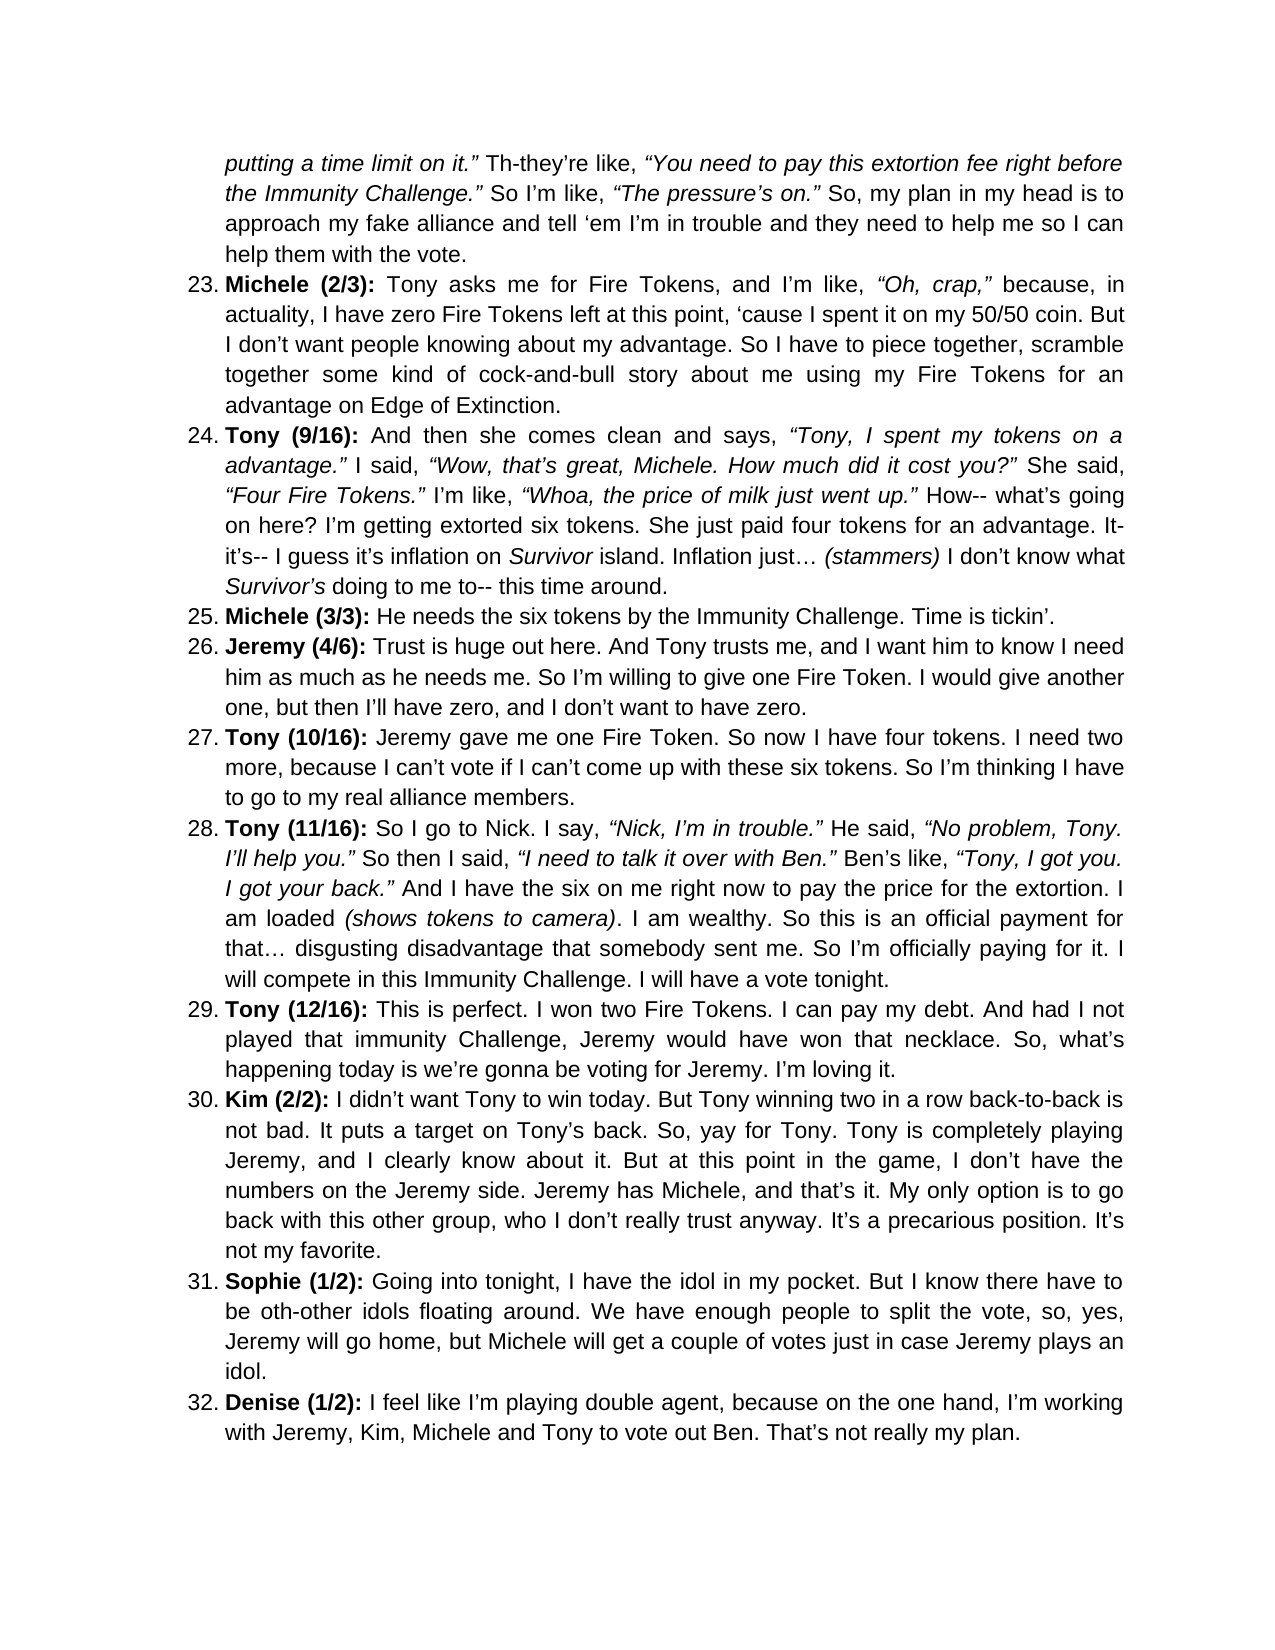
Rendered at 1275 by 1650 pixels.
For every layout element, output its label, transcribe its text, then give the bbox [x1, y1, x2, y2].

list Jeremy (4/6): Trust is huge out here. And Tony trusts me, and I want him to know I need him as much as he needs me. So I’m willing to give one Fire Token. I would give another one, but then I’ll have zero, and I don’t want to have zero. [187, 633, 1125, 720]
list Tony (10/16): Jeremy gave me one Fire Token. So now I have four tokens. I need two more, because I can’t vote if I can’t come up with these six tokens. So I’m thinking I have to go to my real alliance members. [187, 724, 1125, 811]
list Denise (1/2): I feel like I’m playing double agent, because on the one hand, I’m working with Jeremy, Kim, Michele and Tony to vote out Ben. That’s not really my plan. [187, 1388, 1125, 1445]
list Tony (9/16): And then she comes clean and says, “Tony, I spent my tokens on a advantage.” I said, “Wow, that’s great, Michele. How much did it cost you?” She said, “Four Fire Tokens.” I’m like, “Whoa, the price of milk just went up.” How-- what’s going on here? I’m getting extorted six tokens. She just paid four tokens for an advantage. It-it’s-- I guess it’s inflation on Survivor island. Inflation just… (stammers) I don’t know what Survivor’s doing to me to-- this time around. [187, 422, 1125, 599]
list Tony (11/16): So I go to Nick. I say, “Nick, I’m in trouble.” He said, “No problem, Tony. I’ll help you.” So then I said, “I need to talk it over with Ben.” Ben’s like, “Tony, I got you. I got your back.” And I have the six on me right now to pay the price for the extortion. I am loaded (shows tokens to camera). I am wealthy. So this is an official payment for that… disgusting disadvantage that somebody sent me. So I’m officially paying for it. I will compete in this Immunity Challenge. I will have a vote tonight. [187, 814, 1125, 992]
list Tony (12/16): This is perfect. I won two Fire Tokens. I can pay my debt. And had I not played that immunity Challenge, Jeremy would have won that necklace. So, what’s happening today is we’re gonna be voting for Jeremy. I’m loving it. [187, 996, 1125, 1083]
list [187, 150, 1125, 267]
list Michele (2/3): Tony asks me for Fire Tokens, and I’m like, “Oh, crap,” because, in actuality, I have zero Fire Tokens left at this point, ‘cause I spent it on my 50/50 coin. But I don’t want people knowing about my advantage. So I have to piece together, scramble together some kind of cock-and-bull story about me using my Fire Tokens for an advantage on Edge of Extinction. [187, 271, 1125, 418]
list Sophie (1/2): Going into tonight, I have the idol in my pocket. But I know there have to be oth-other idols floating around. We have enough people to split the vote, so, yes, Jeremy will go home, but Michele will get a couple of votes just in case Jeremy plays an idol. [187, 1268, 1125, 1385]
list Kim (2/2): I didn’t want Tony to win today. But Tony winning two in a row back-to-back is not bad. It puts a target on Tony’s back. So, yay for Tony. Tony is completely playing Jeremy, and I clearly know about it. But at this point in the game, I don’t have the numbers on the Jeremy side. Jeremy has Michele, and that’s it. My only option is to go back with this other group, who I don’t really trust anyway. It’s a precarious position. It’s not my favorite. [187, 1086, 1125, 1264]
list Michele (3/3): He needs the six tokens by the Immunity Challenge. Time is tickin’. [187, 603, 1125, 629]
